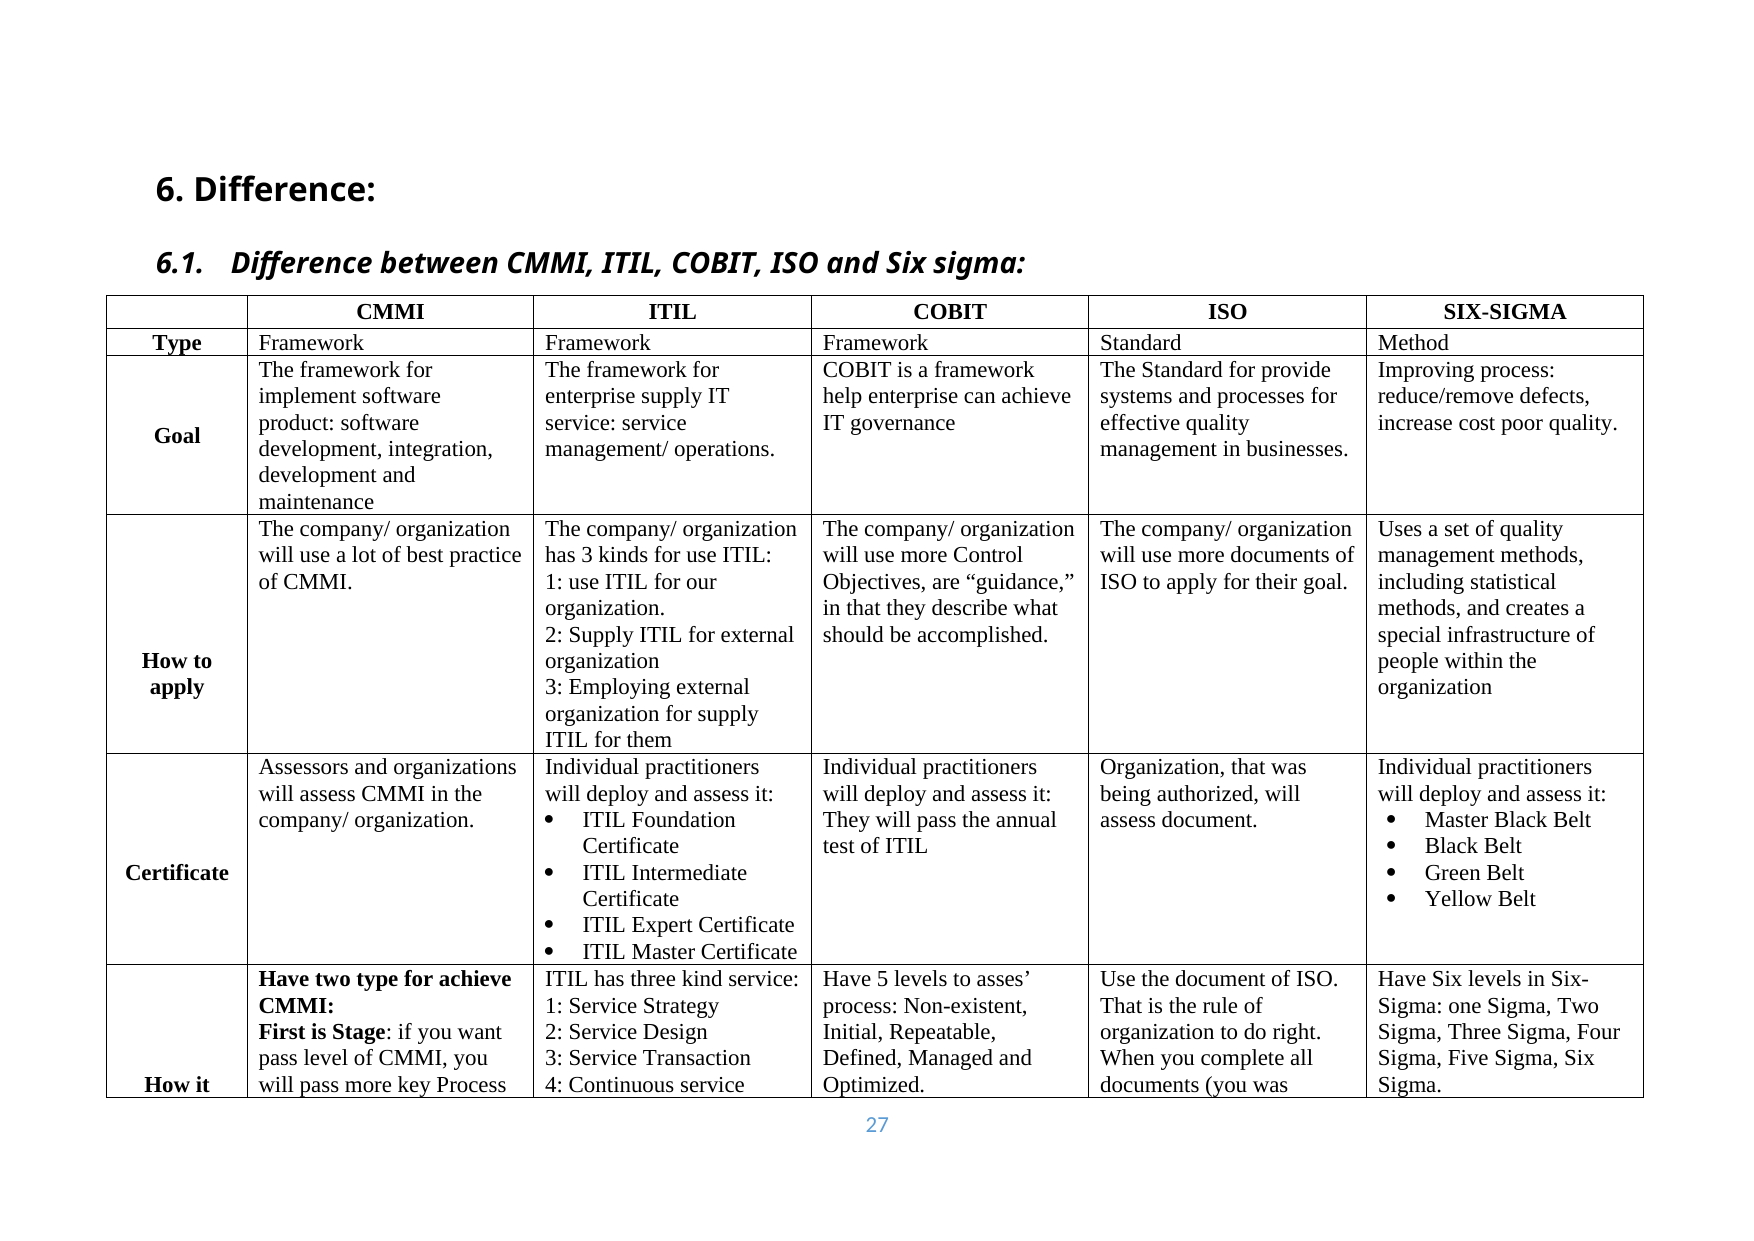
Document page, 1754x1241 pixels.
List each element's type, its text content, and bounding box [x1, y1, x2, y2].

table_cell The company/ organization will use more Control Objectives, are “guidance,” in that they describe what should be accomplished. [812, 515, 1088, 752]
table_header ITIL [534, 296, 811, 328]
table_cell Standard [1089, 329, 1366, 355]
table_cell The framework for implement software product: software development, integration, development and maintenance [248, 356, 533, 514]
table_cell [1089, 965, 1366, 1097]
table_cell Individual practitioners will deploy and assess it: ITIL Foundation Certificate ITIL Intermediate Certificate ITIL Expert Certificate ITIL Master Certificate [534, 754, 811, 964]
table_cell Improving process: reduce/remove defects, increase cost poor quality. [1367, 356, 1643, 514]
table_cell Uses a set of quality management methods, including statistical methods, and creates a special infrastructure of people within the organization [1367, 515, 1643, 752]
table_header CMMI [248, 296, 533, 328]
table_cell Certificate [107, 754, 247, 964]
table_cell Organization, that was being authorized, will assess document. [1089, 754, 1366, 964]
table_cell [1367, 965, 1643, 1097]
table_cell The Standard for provide systems and processes for effective quality management in businesses. [1089, 356, 1366, 514]
table_cell The company/ organization will use more documents of ISO to apply for their goal. [1089, 515, 1366, 752]
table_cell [248, 965, 533, 1097]
table_cell Individual practitioners will deploy and assess it: They will pass the annual test of ITIL [812, 754, 1088, 964]
table_header SIX-SIGMA [1367, 296, 1643, 328]
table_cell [812, 965, 1088, 1097]
subtitle Difference: [156, 166, 1636, 211]
table_cell How to apply [107, 515, 247, 752]
table_header COBIT [812, 296, 1088, 328]
table_cell The framework for enterprise supply IT service: service management/ operations. [534, 356, 811, 514]
table_cell The company/ organization has 3 kinds for use ITIL: 1: use ITIL for our organization. 2: Supply ITIL for external organization 3: Employing external organization for supply ITIL for them [534, 515, 811, 752]
table_cell COBIT is a framework help enterprise can achieve IT governance [812, 356, 1088, 514]
table_cell Assessors and organizations will assess CMMI in the company/ organization. [248, 754, 533, 964]
table_cell Framework [534, 329, 811, 355]
table_cell The company/ organization will use a lot of best practice of CMMI. [248, 515, 533, 752]
table_header [107, 296, 247, 328]
table_cell Type [107, 329, 247, 355]
table_cell Goal [107, 356, 247, 514]
table_cell Individual practitioners will deploy and assess it: Master Black Belt Black Belt Green Belt Yellow Belt [1367, 754, 1643, 964]
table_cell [534, 965, 811, 1097]
table_cell Method [1367, 329, 1643, 355]
table_header ISO [1089, 296, 1366, 328]
subtitle Difference between CMMI, ITIL, COBIT, ISO and Six sigma: [156, 243, 1636, 282]
table_cell Framework [812, 329, 1088, 355]
table_cell How it work [107, 965, 247, 1097]
table_cell Framework [248, 329, 533, 355]
